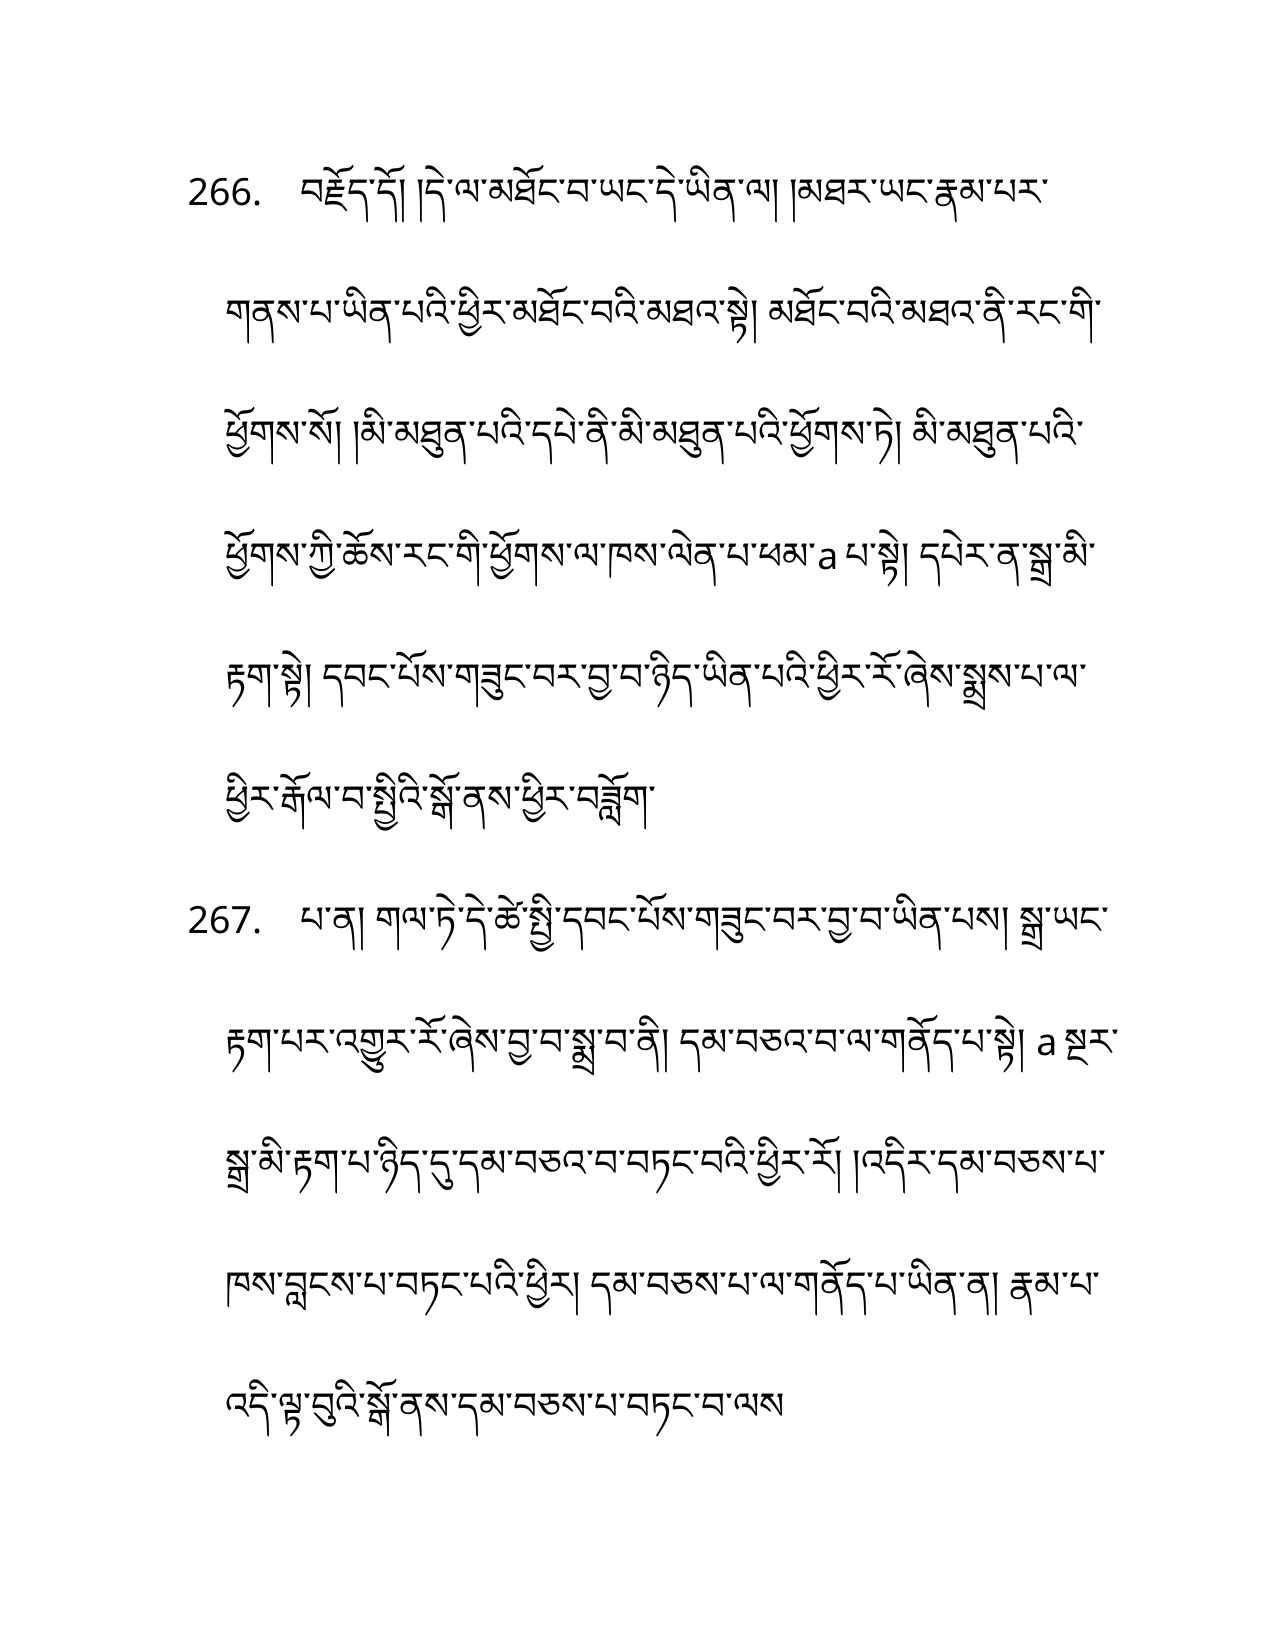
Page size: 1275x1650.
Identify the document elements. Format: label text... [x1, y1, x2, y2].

list བརྗོད་དོ། །དེ་ལ་མཐོང་བ་ཡང་དེ་ཡིན་ལ། །མཐར་ཡང་རྣམ་པར་གནས་པ་ཡིན་པའི་ཕྱིར་མཐོང་བའི་མཐའ་སྟེ། མཐོང་བའི་མཐའ་ནི་རང་གི་ཕྱོགས་སོ། །མི་མཐུན་པའི་དཔེ་ནི་མི་མཐུན་པའི་ཕྱོགས་ཏེ། མི་མཐུན་པའི་ཕྱོགས་ཀྱི་ཆོས་རང་གི་ཕྱོགས་ལ་ཁས་ལེན་པ་ཕམ་aཔ་སྟེ། དཔེར་ན་སྒྲ་མི་རྟག་སྟེ། དབང་པོས་གཟུང་བར་བྱ་བ་ཉིད་ཡིན་པའི་ཕྱིར་རོ་ཞེས་སྨྲས་པ་ལ་ཕྱིར་རྒོལ་བ་སྤྱིའི་སྒོ་ནས་ཕྱིར་བཟློག་ [187, 150, 1125, 863]
list པ་ན། གལ་ཏེ་དེ་ཚེ་སྤྱི་དབང་པོས་གཟུང་བར་བྱ་བ་ཡིན་པས། སྒྲ་ཡང་རྟག་པར་འགྱུར་རོ་ཞེས་བྱ་བ་སྨྲ་བ་ནི། དམ་བཅའ་བ་ལ་གནོད་པ་སྟེ། aསྔར་སྒྲ་མི་རྟག་པ་ཉིད་དུ་དམ་བཅའ་བ་བཏང་བའི་ཕྱིར་རོ། །འདིར་དམ་བཅས་པ་ཁས་བླངས་པ་བཏང་པའི་ཕྱིར། དམ་བཅས་པ་ལ་གནོད་པ་ཡིན་ན། རྣམ་པ་འདི་ལྟ་བུའི་སྒོ་ནས་དམ་བཅས་པ་བཏང་བ་ལས [187, 879, 1125, 1470]
